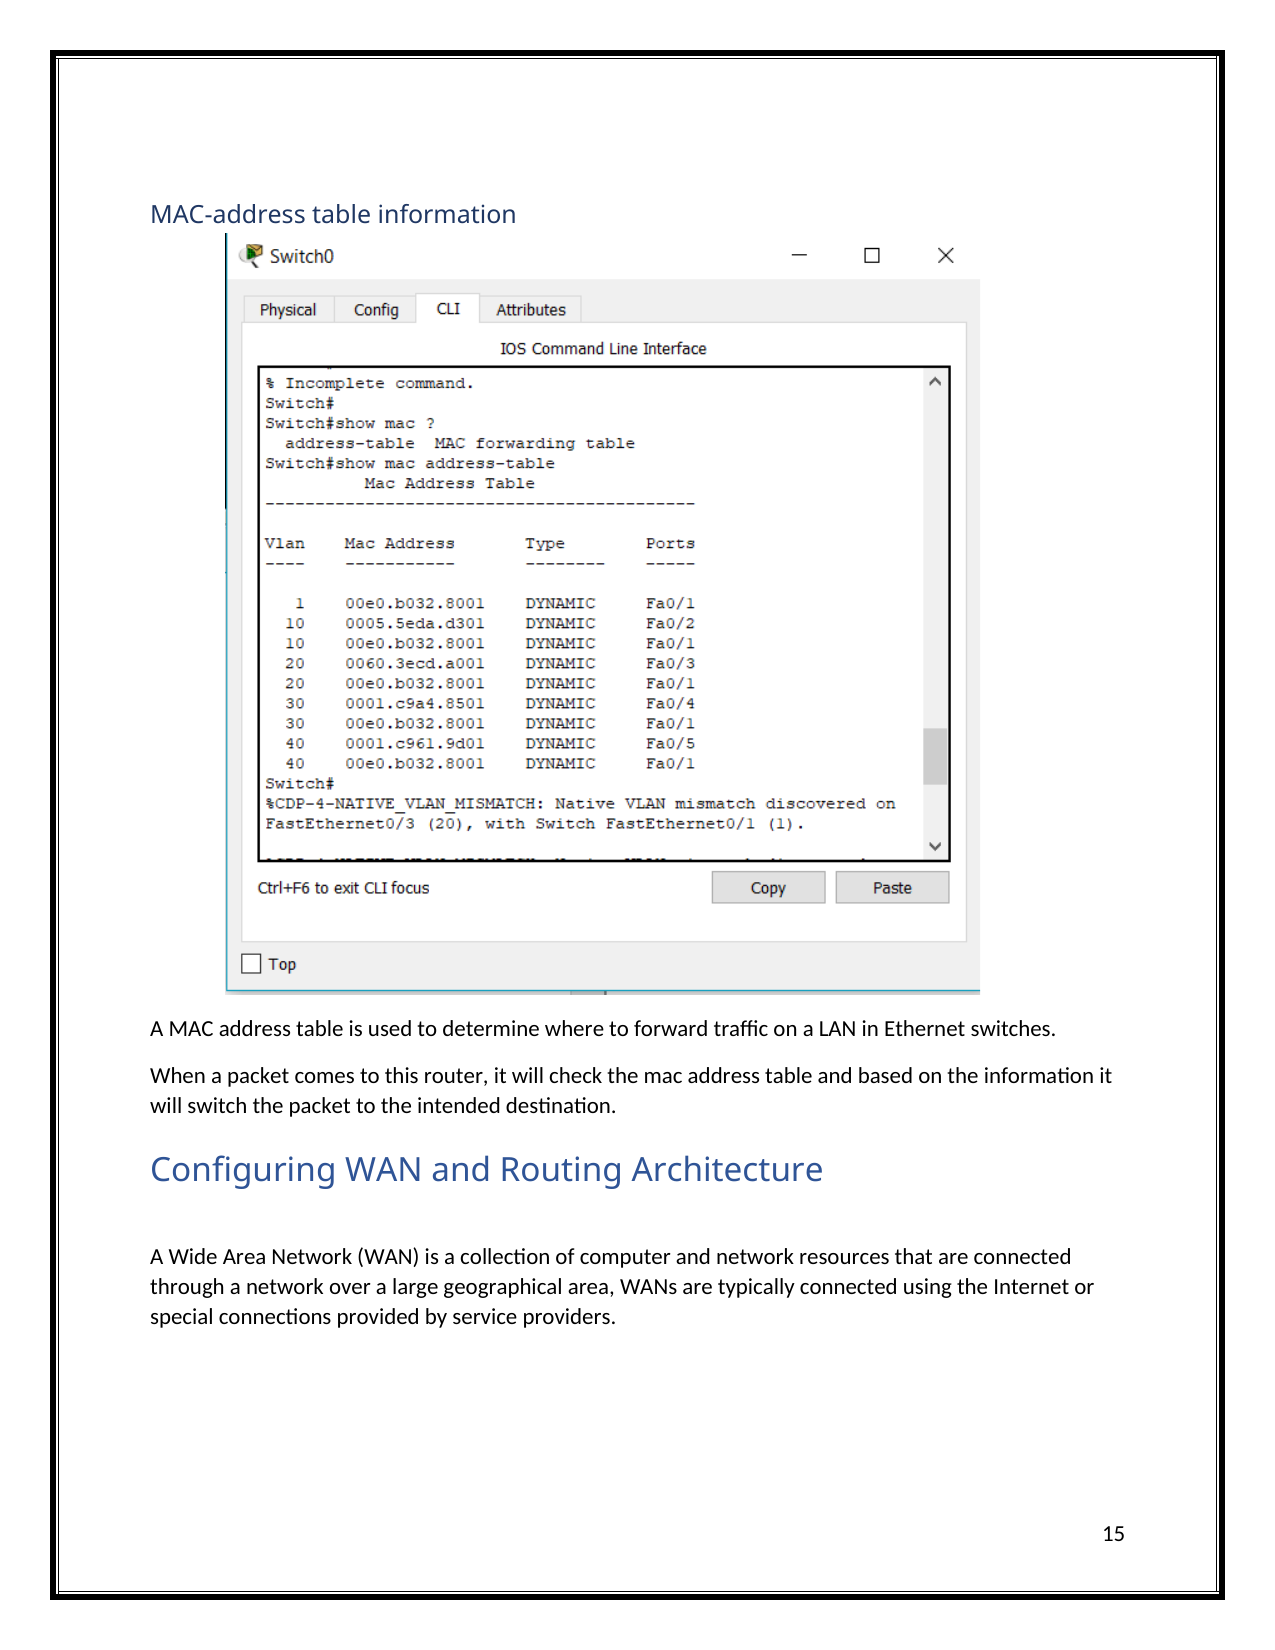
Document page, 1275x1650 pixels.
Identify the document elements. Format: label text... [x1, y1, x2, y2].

text A Wide Area Network (WAN) is a collection of computer and network resources that are connected through a network over a large geographical area, WANs are typically connected using the Internet or special connections provided by service providers. [150, 1242, 1125, 1330]
subtitle MAC-address table information [150, 197, 1125, 231]
text When a packet comes to this router, it will check the mac address table and based on the information it will switch the packet to the intended destination. [150, 1061, 1125, 1119]
picture [225, 233, 980, 995]
subtitle Configuring WAN and Routing Architecture [150, 1146, 1125, 1192]
text A MAC address table is used to determine where to forward traffic on a LAN in Ethernet switches. [150, 1014, 1125, 1042]
